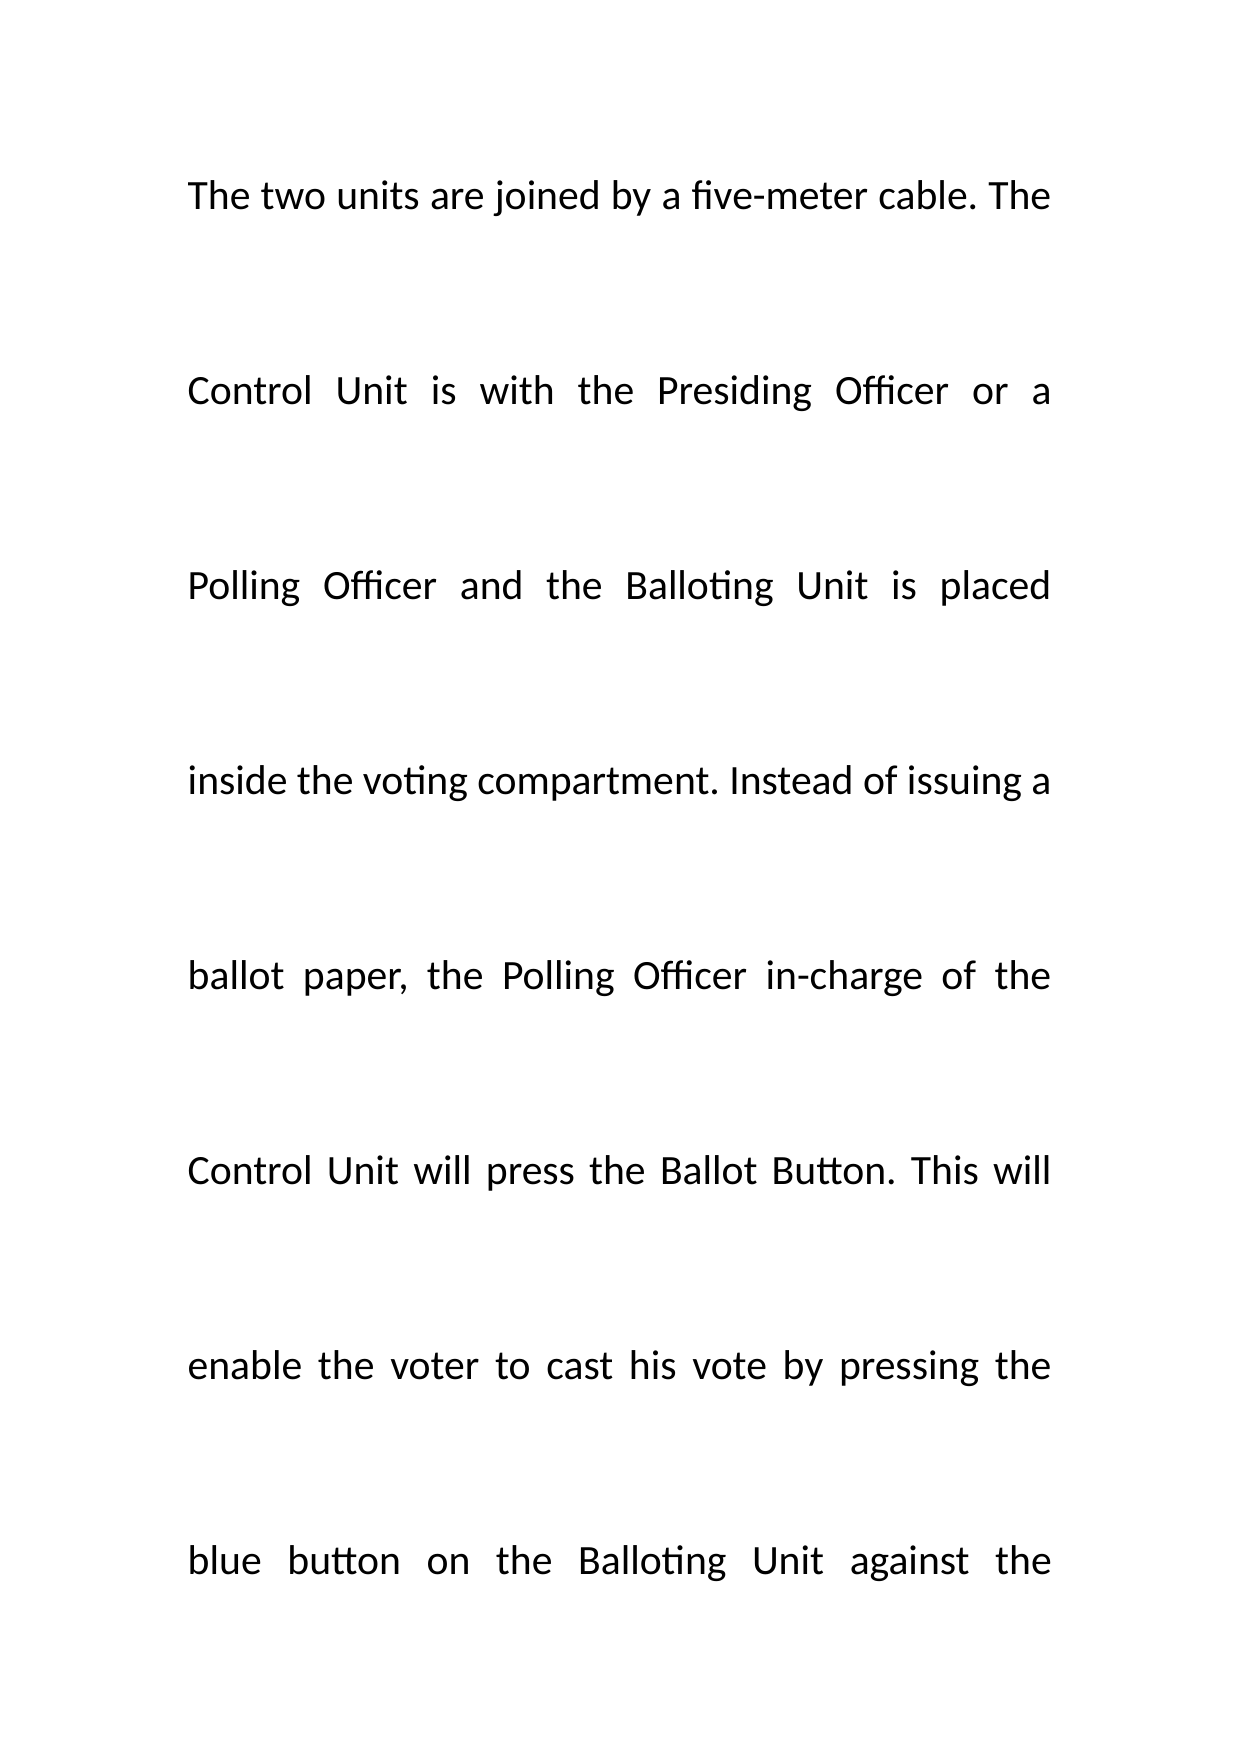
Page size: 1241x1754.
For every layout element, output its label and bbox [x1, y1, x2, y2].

text [187, 162, 1053, 1592]
